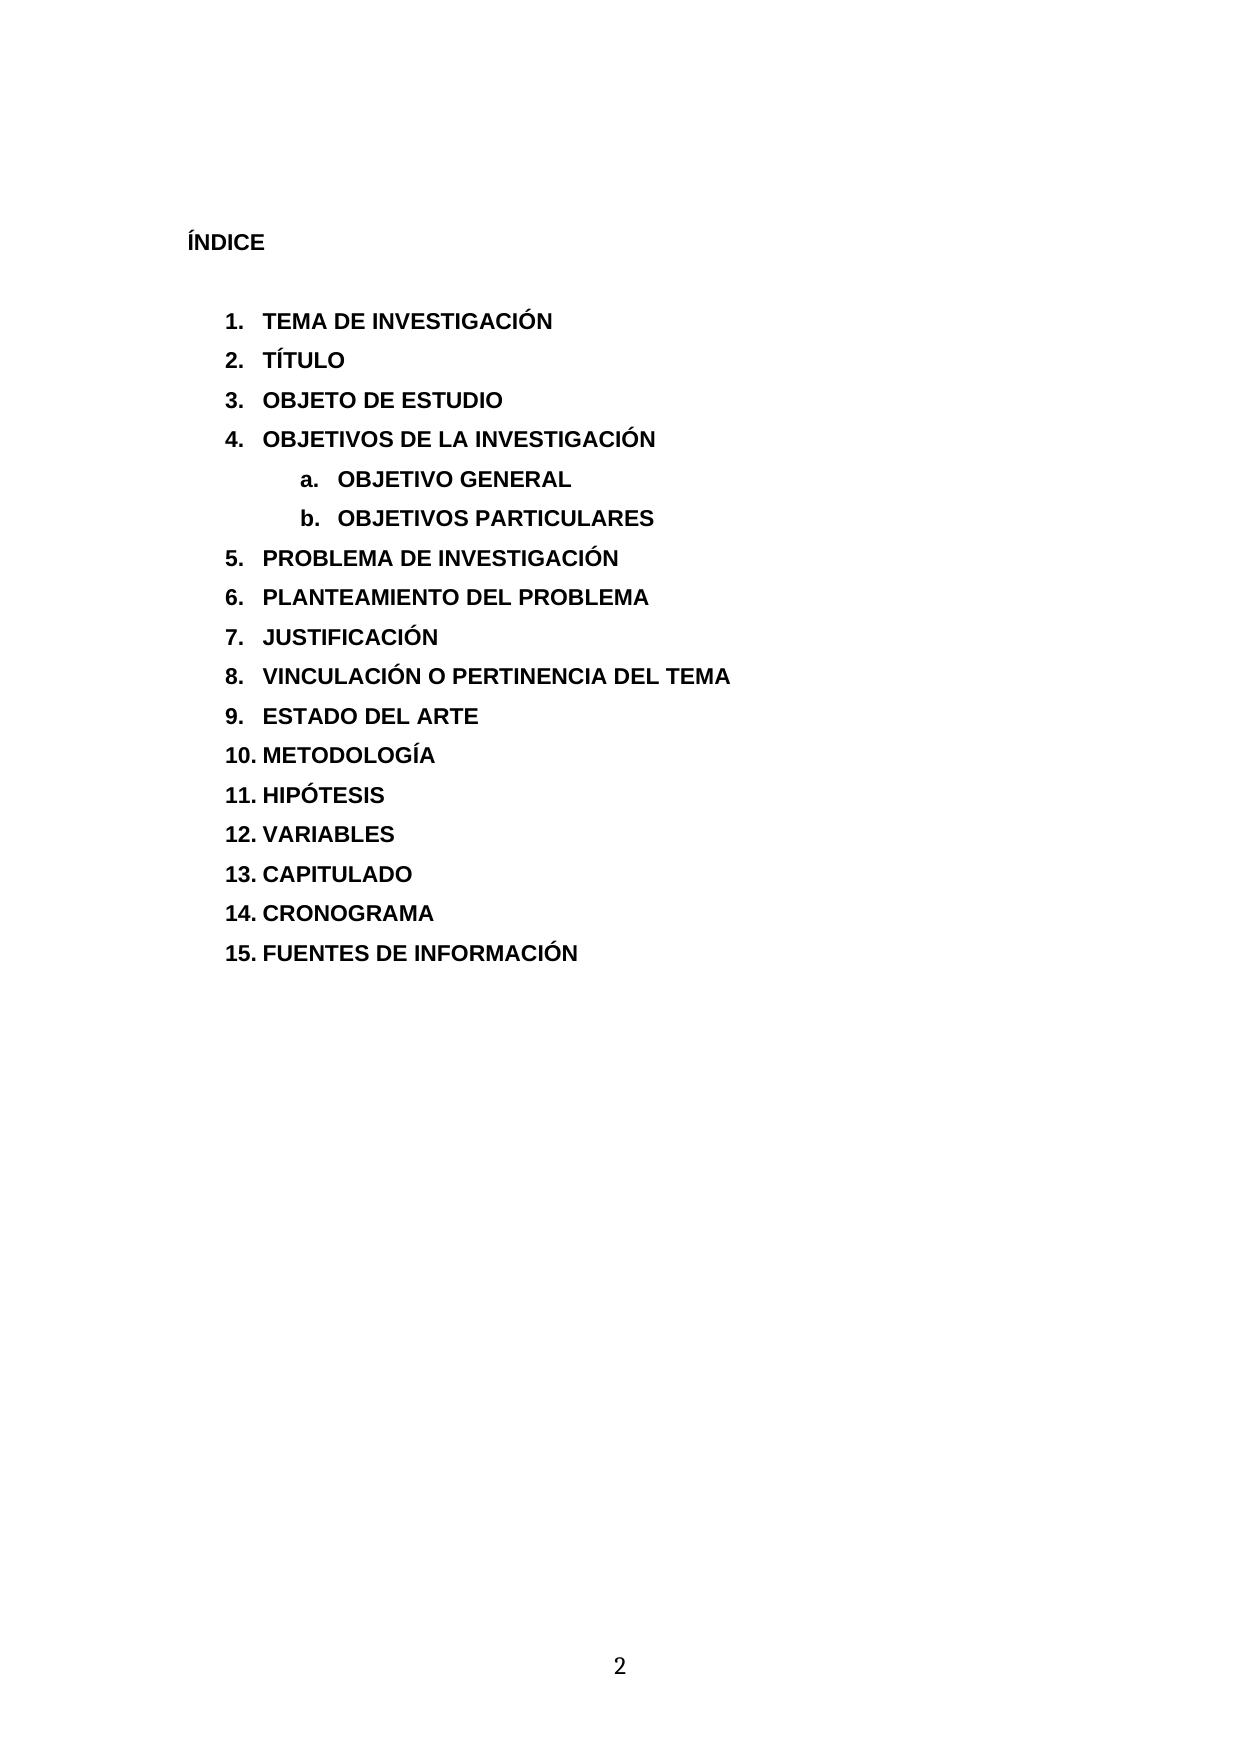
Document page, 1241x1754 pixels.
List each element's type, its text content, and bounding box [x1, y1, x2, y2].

list CRONOGRAMA [225, 900, 1053, 926]
list OBJETIVO GENERAL [300, 466, 1053, 492]
list PLANTEAMIENTO DEL PROBLEMA [225, 584, 1053, 611]
list OBJETIVOS DE LA INVESTIGACIÓN [225, 426, 1053, 453]
list TÍTULO [225, 347, 1053, 374]
list OBJETIVOS PARTICULARES [300, 505, 1053, 532]
list METODOLOGÍA [225, 742, 1053, 768]
list PROBLEMA DE INVESTIGACIÓN [225, 545, 1053, 571]
list CAPITULADO [225, 861, 1053, 887]
list ESTADO DEL ARTE [225, 703, 1053, 729]
list HIPÓTESIS [225, 782, 1053, 808]
list VINCULACIÓN O PERTINENCIA DEL TEMA [225, 663, 1053, 689]
list OBJETO DE ESTUDIO [225, 387, 1053, 413]
list TEMA DE INVESTIGACIÓN [225, 308, 1053, 334]
list VARIABLES [225, 821, 1053, 847]
list JUSTIFICACIÓN [225, 624, 1053, 650]
list FUENTES DE INFORMACIÓN [225, 939, 1053, 966]
text ÍNDICE [187, 229, 1053, 255]
